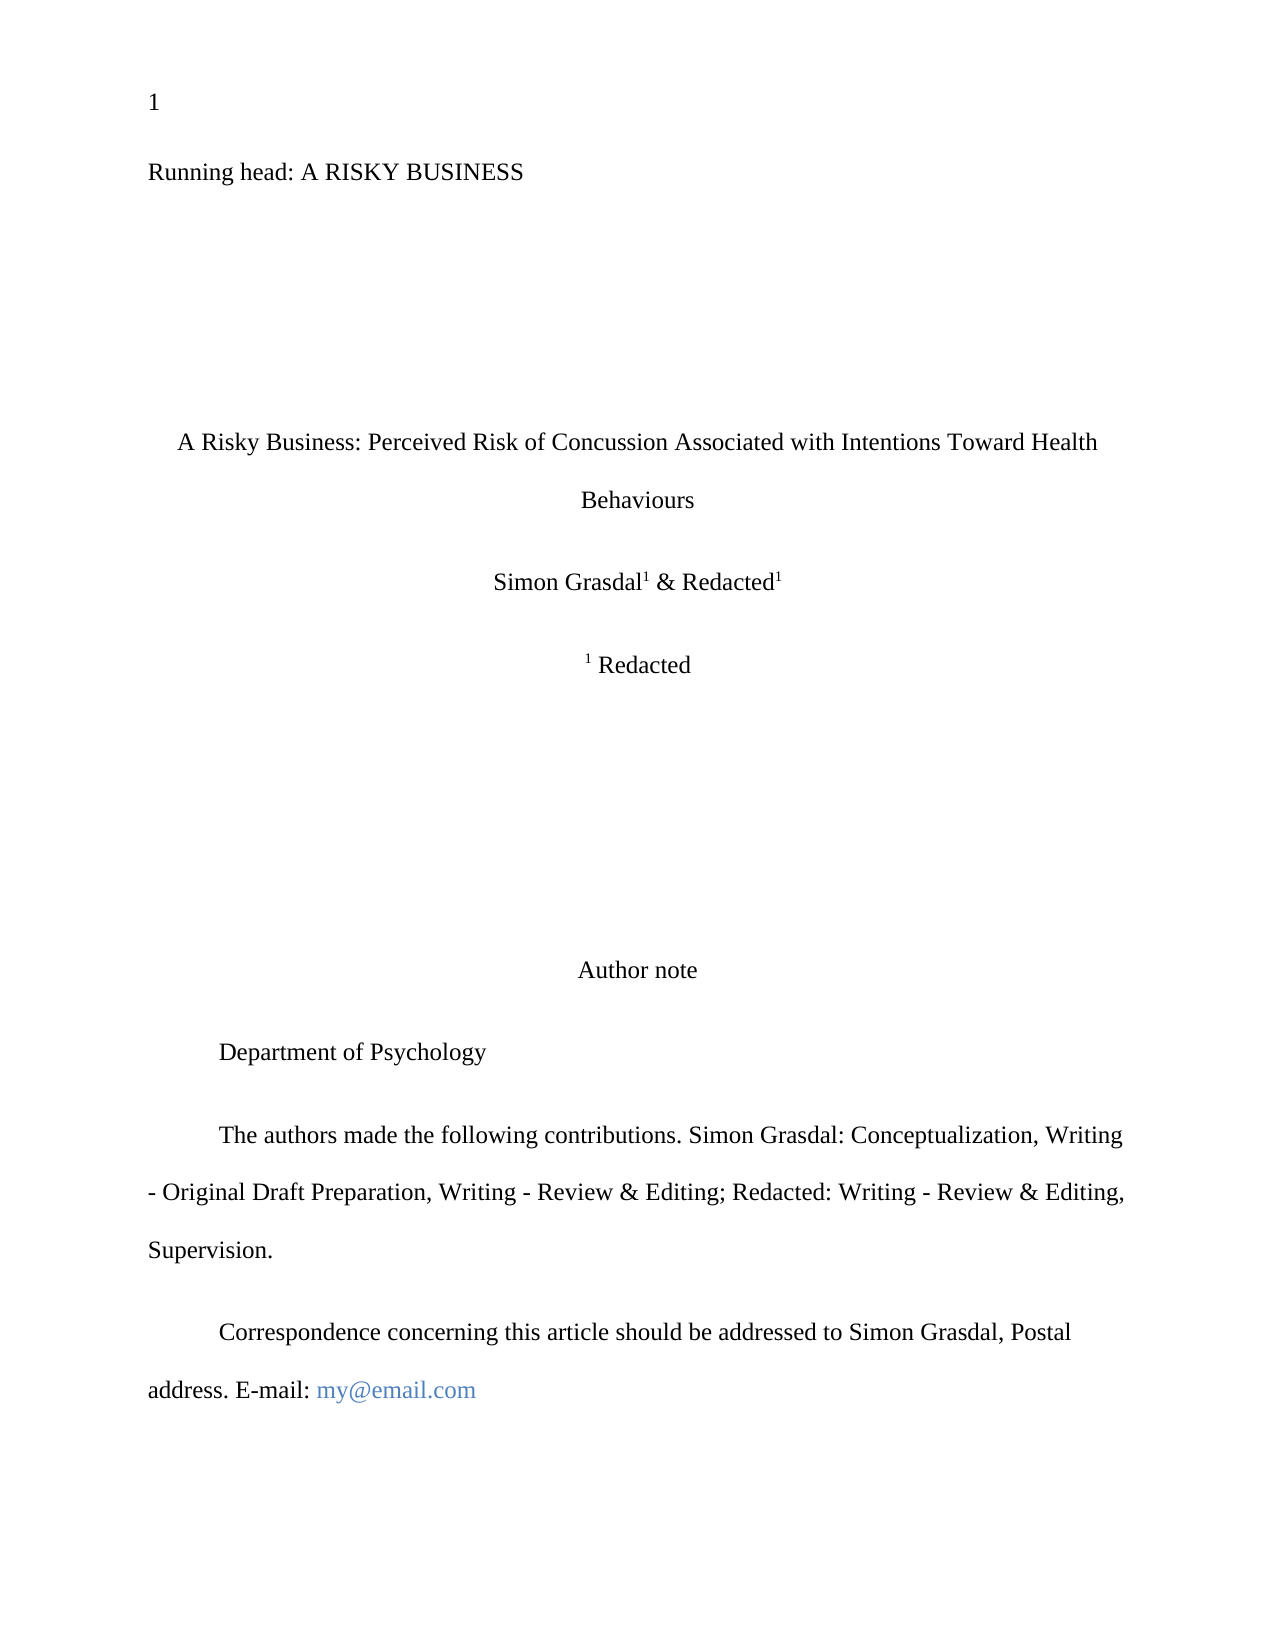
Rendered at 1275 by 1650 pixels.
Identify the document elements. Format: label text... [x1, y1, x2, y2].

text The authors made the following contributions. Simon Grasdal: Conceptualization, Writing - Original Draft Preparation, Writing - Review & Editing; Redacted: Writing - Review & Editing, Supervision. [148, 1120, 1127, 1264]
title A Risky Business: Perceived Risk of Concussion Associated with Intentions Toward Health Behaviours [148, 427, 1127, 514]
title Author note [148, 955, 1127, 984]
text Department of Psychology [148, 1037, 1127, 1066]
text Simon Grasdal1 & Redacted1 [148, 567, 1127, 596]
text Correspondence concerning this article should be addressed to Simon Grasdal, Postal address. E-mail: my@email.com [148, 1317, 1127, 1404]
text 1 Redacted [148, 650, 1127, 679]
